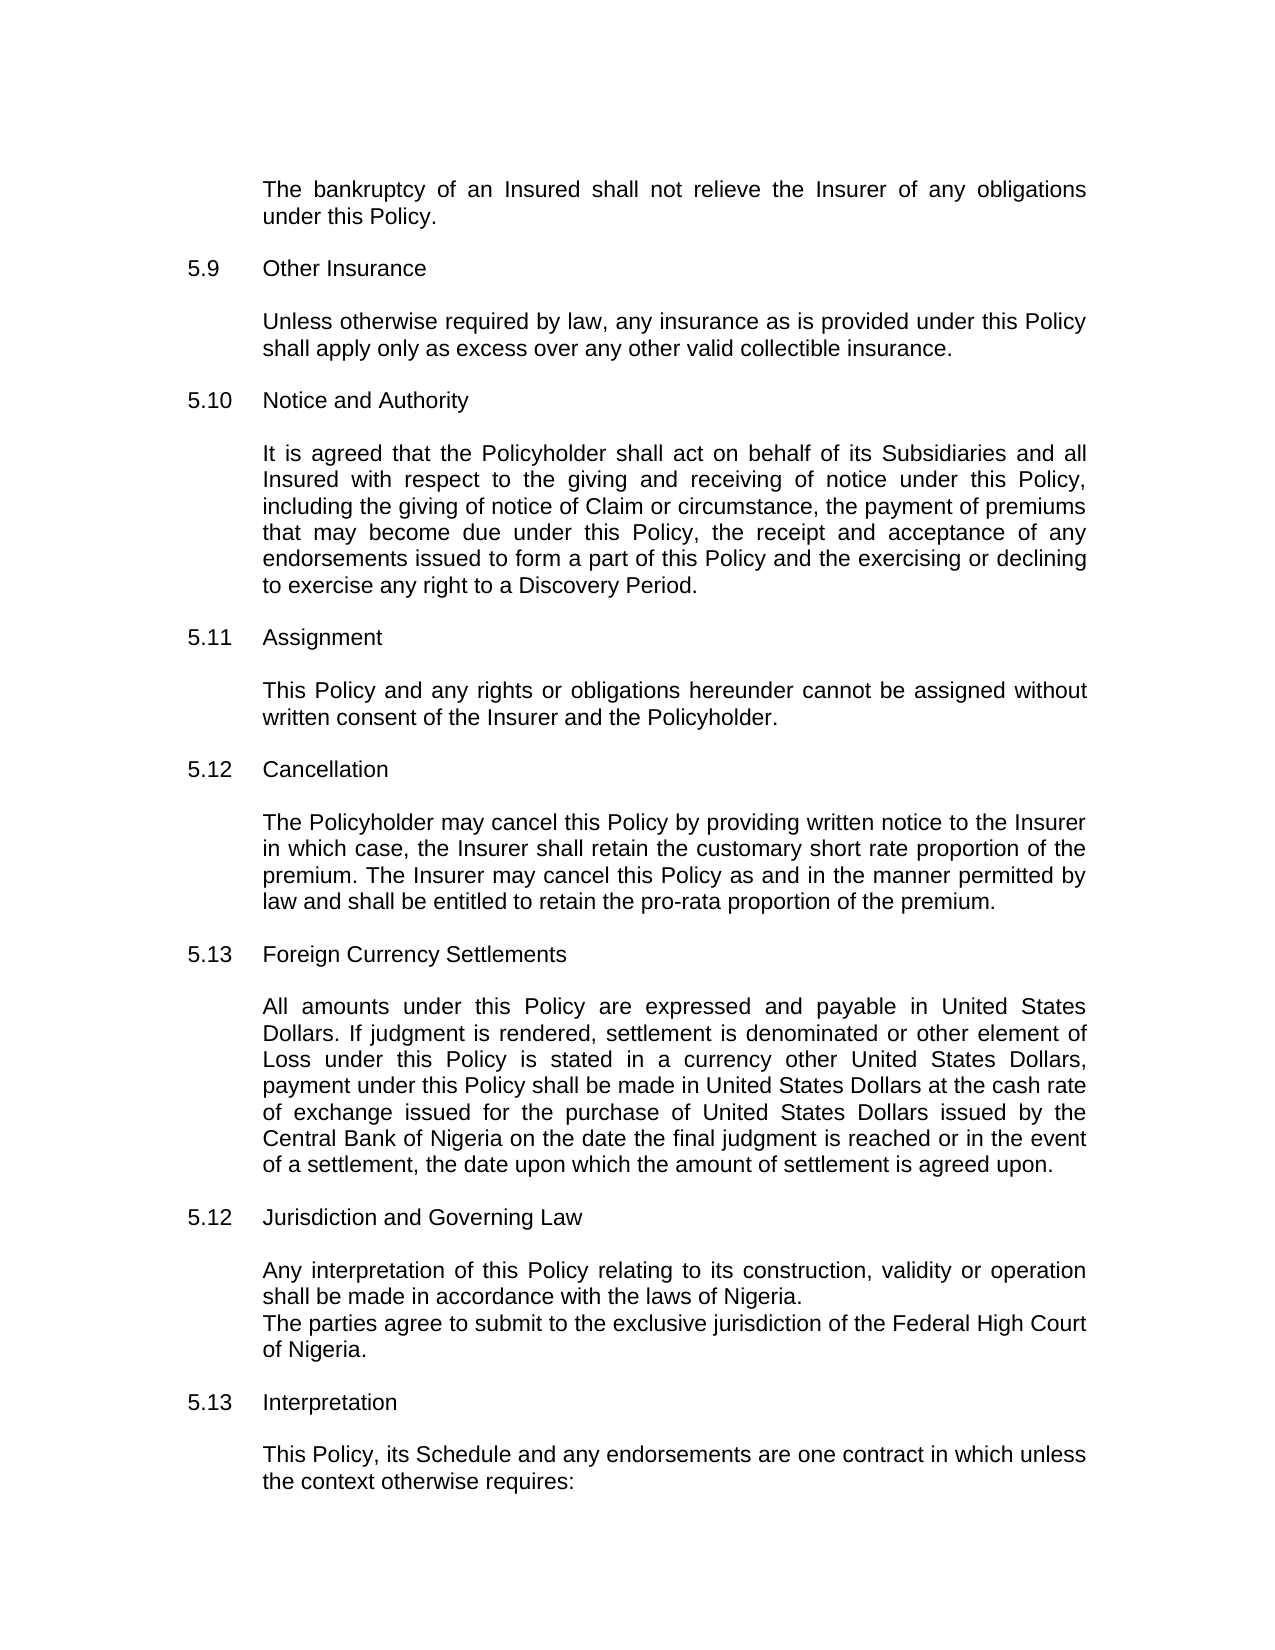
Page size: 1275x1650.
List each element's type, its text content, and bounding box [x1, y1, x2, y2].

text 5.12 Cancellation [187, 756, 1087, 782]
text 5.9 Other Insurance [187, 255, 1087, 282]
text The Policyholder may cancel this Policy by providing written notice to the Insurer in which case, the Insurer shall retain the customary short rate proportion of the premium. The Insurer may cancel this Policy as and in the manner permitted by law and shall be entitled to retain the pro-rata proportion of the premium. [262, 809, 1087, 914]
text Any interpretation of this Policy relating to its construction, validity or operation shall be made in accordance with the laws of Nigeria. [262, 1257, 1087, 1309]
text 5.13 Foreign Currency Settlements [187, 941, 1087, 967]
text 5.11 Assignment [187, 624, 1087, 651]
text 5.10 Notice and Authority [187, 387, 1087, 413]
text This Policy and any rights or obligations hereunder cannot be assigned without written consent of the Insurer and the Policyholder. [262, 677, 1087, 730]
text This Policy, its Schedule and any endorsements are one contract in which unless the context otherwise requires: [262, 1441, 1087, 1494]
text The bankruptcy of an Insured shall not relieve the Insurer of any obligations under this Policy. [262, 176, 1087, 229]
text All amounts under this Policy are expressed and payable in United States Dollars. If judgment is rendered, settlement is denominated or other element of Loss under this Policy is stated in a currency other United States Dollars, payment under this Policy shall be made in United States Dollars at the cash rate of exchange issued for the purchase of United States Dollars issued by the Central Bank of Nigeria on the date the final judgment is reached or in the event of a settlement, the date upon which the amount of settlement is agreed upon. [262, 993, 1087, 1178]
text 5.13 Interpretation [187, 1389, 1087, 1415]
text 5.12 Jurisdiction and Governing Law [187, 1204, 1087, 1231]
text Unless otherwise required by law, any insurance as is provided under this Policy shall apply only as excess over any other valid collectible insurance. [262, 308, 1087, 361]
text The parties agree to submit to the exclusive jurisdiction of the Federal High Court of Nigeria. [262, 1309, 1087, 1362]
text It is agreed that the Policyholder shall act on behalf of its Subsidiaries and all Insured with respect to the giving and receiving of notice under this Policy, including the giving of notice of Claim or circumstance, the payment of premiums that may become due under this Policy, the receipt and acceptance of any endorsements issued to form a part of this Policy and the exercising or declining to exercise any right to a Discovery Period. [262, 440, 1087, 598]
